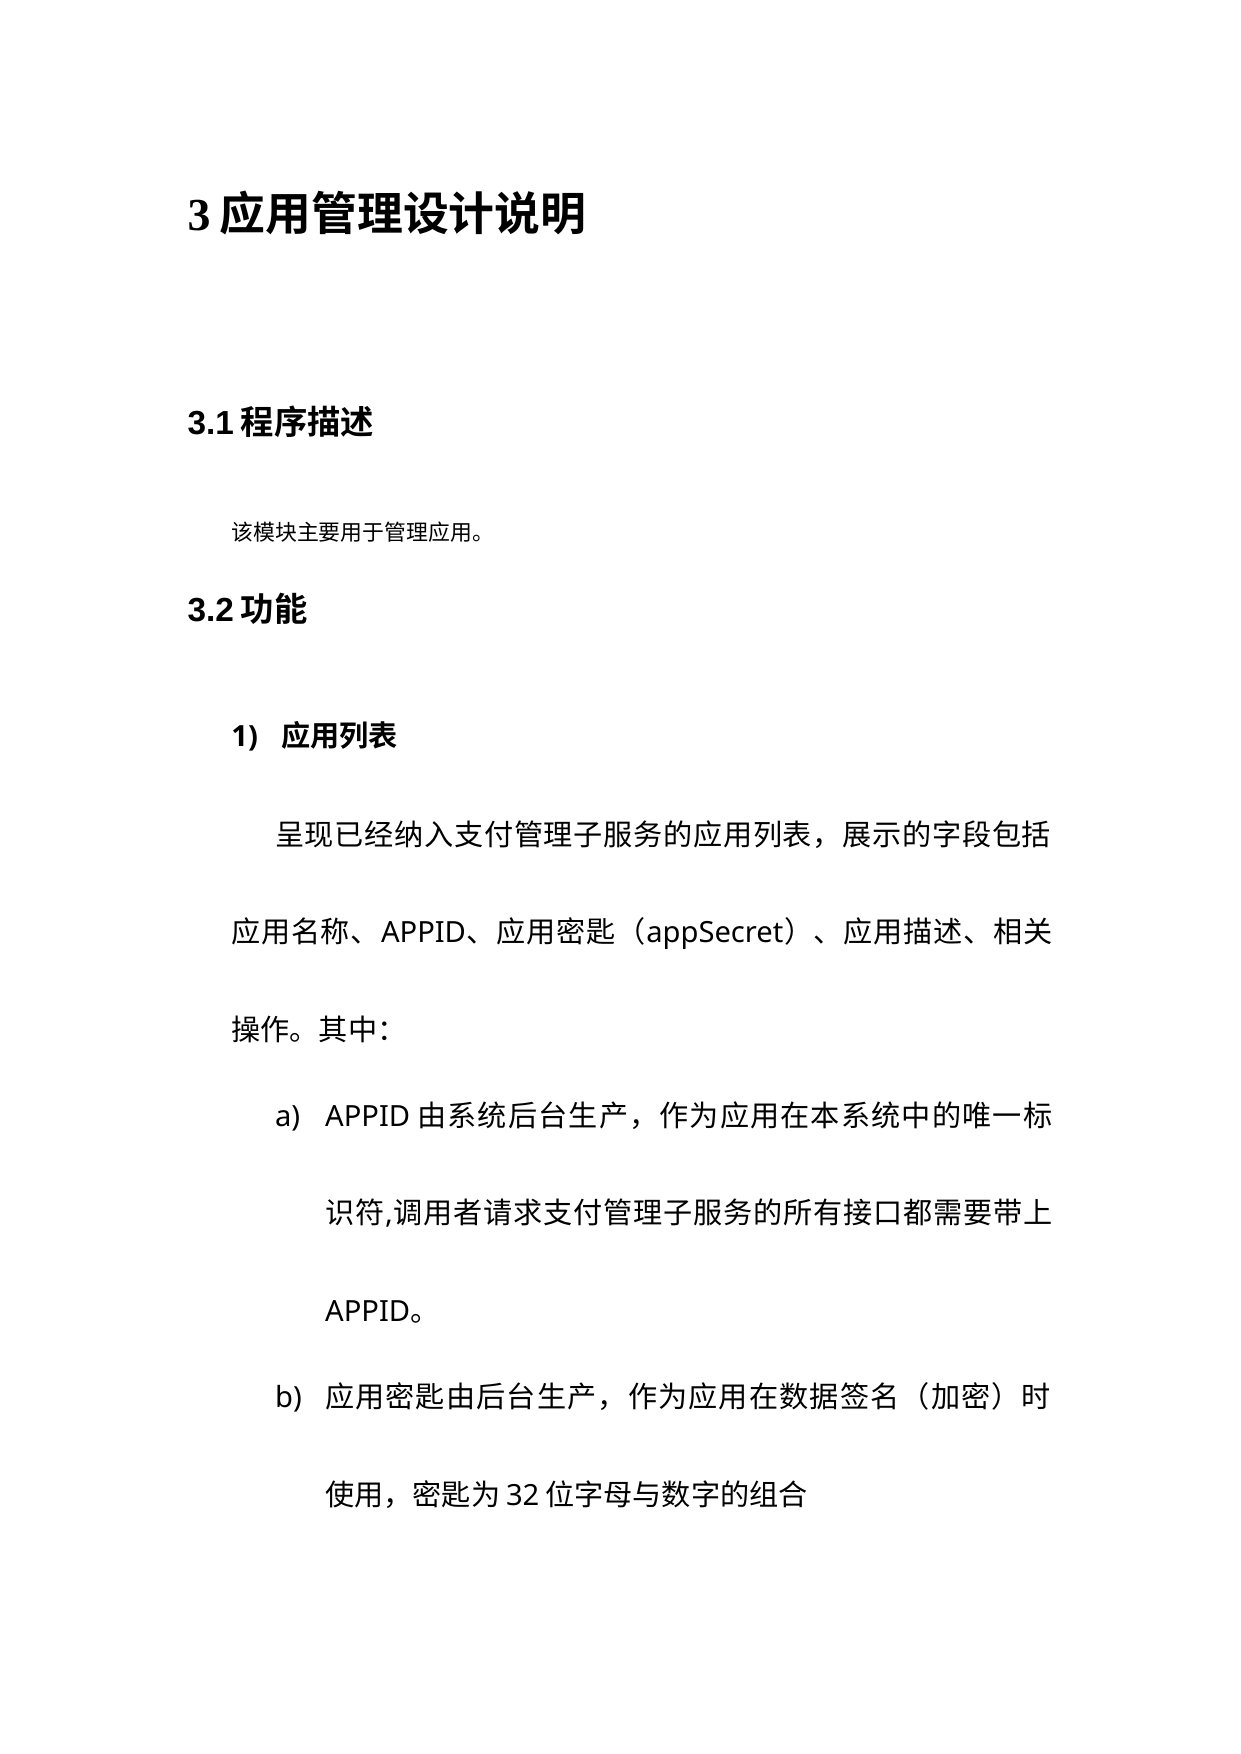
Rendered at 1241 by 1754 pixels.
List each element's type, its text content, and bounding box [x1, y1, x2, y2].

text 呈现已经纳入支付管理子服务的应用列表，展示的字段包括应用名称、APPID、应用密匙（appSecret）、应用描述、相关操作。其中： [231, 800, 1053, 1060]
list APPID由系统后台生产，作为应用在本系统中的唯一标识符,调用者请求支付管理子服务的所有接口都需要带上APPID。 [275, 1081, 1053, 1341]
text 该模块主要用于管理应用。 [187, 514, 1053, 547]
subtitle 3应用管理设计说明 [187, 162, 1053, 259]
list 应用密匙由后台生产，作为应用在数据签名（加密）时使用，密匙为32位字母与数字的组合 [275, 1362, 1053, 1525]
subtitle 3.1程序描述 [187, 387, 1053, 452]
subtitle 3.2功能 [187, 574, 1053, 639]
subtitle 应用列表 [231, 701, 1053, 766]
